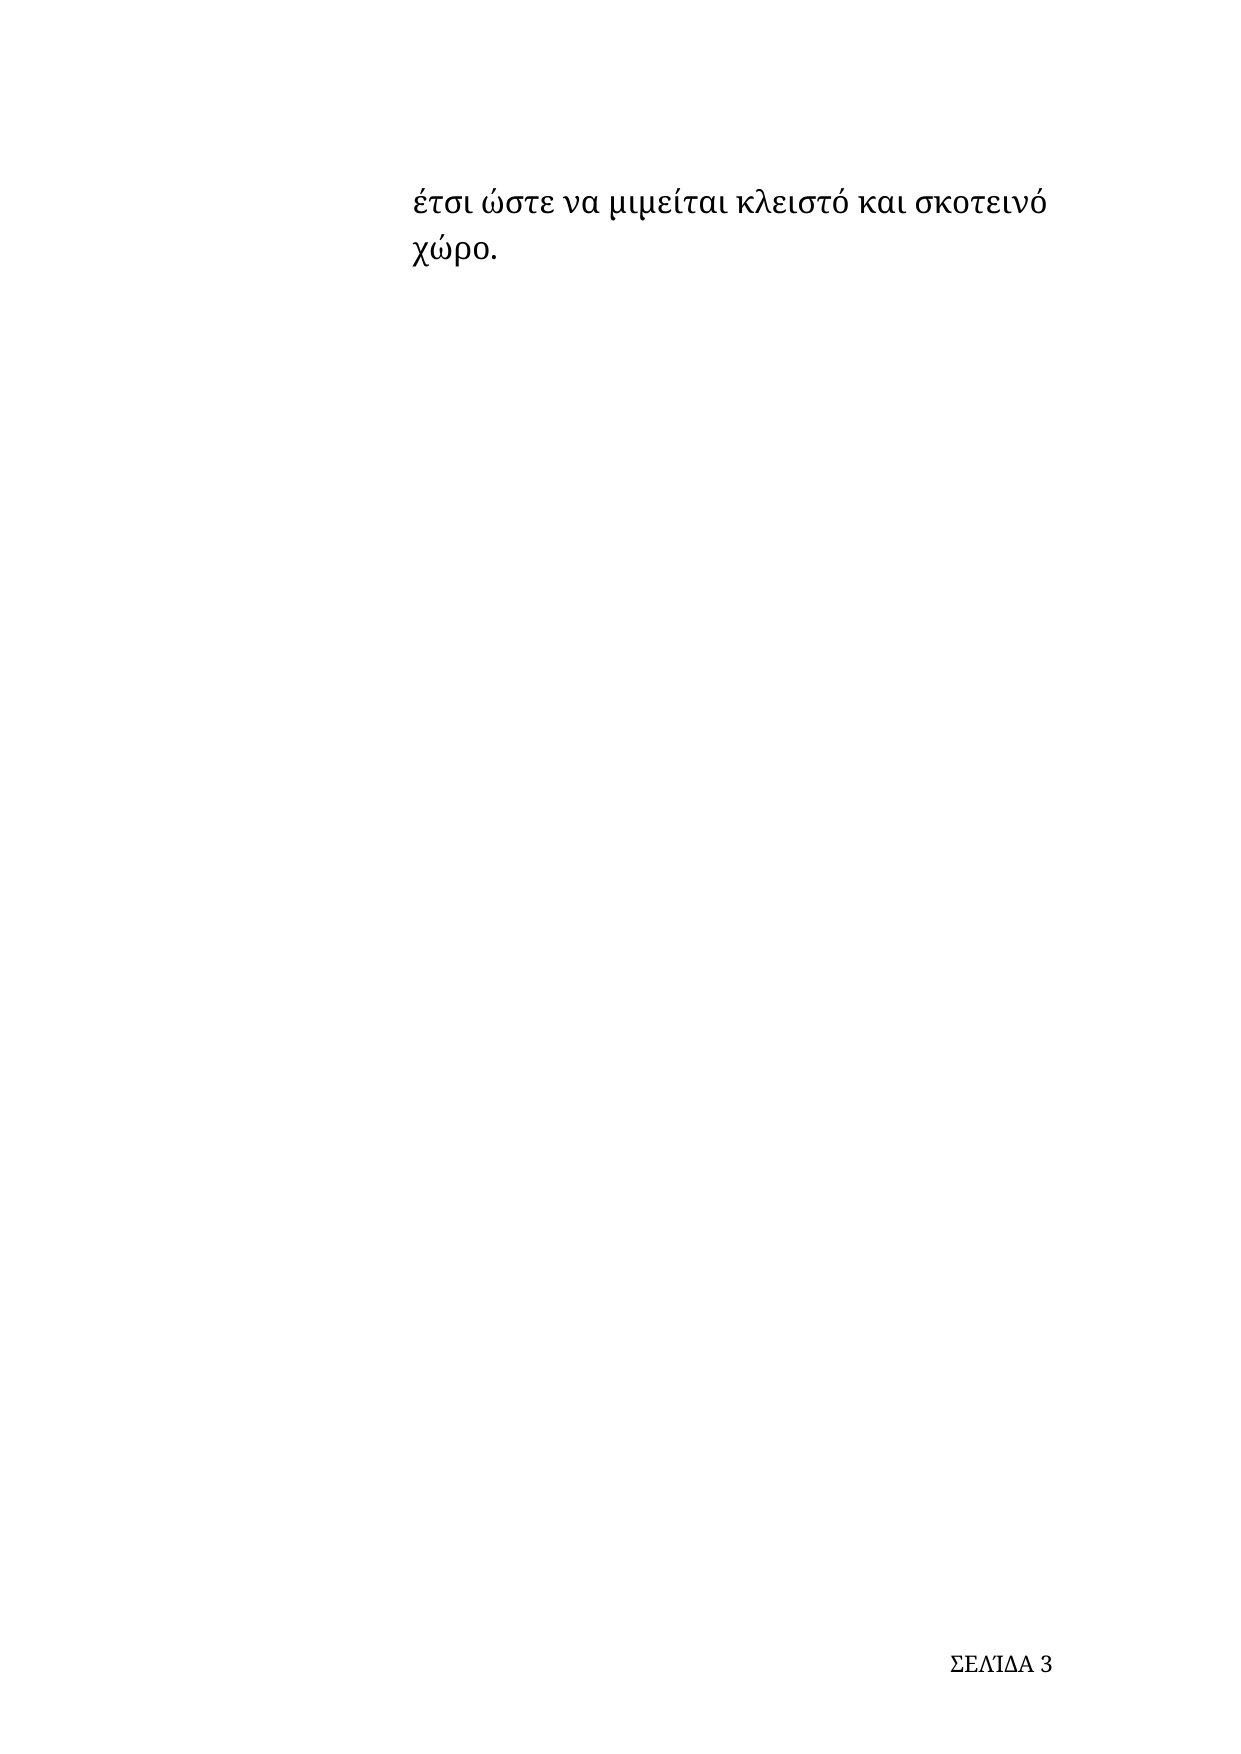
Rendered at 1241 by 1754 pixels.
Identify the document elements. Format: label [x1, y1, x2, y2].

list [375, 180, 1053, 268]
